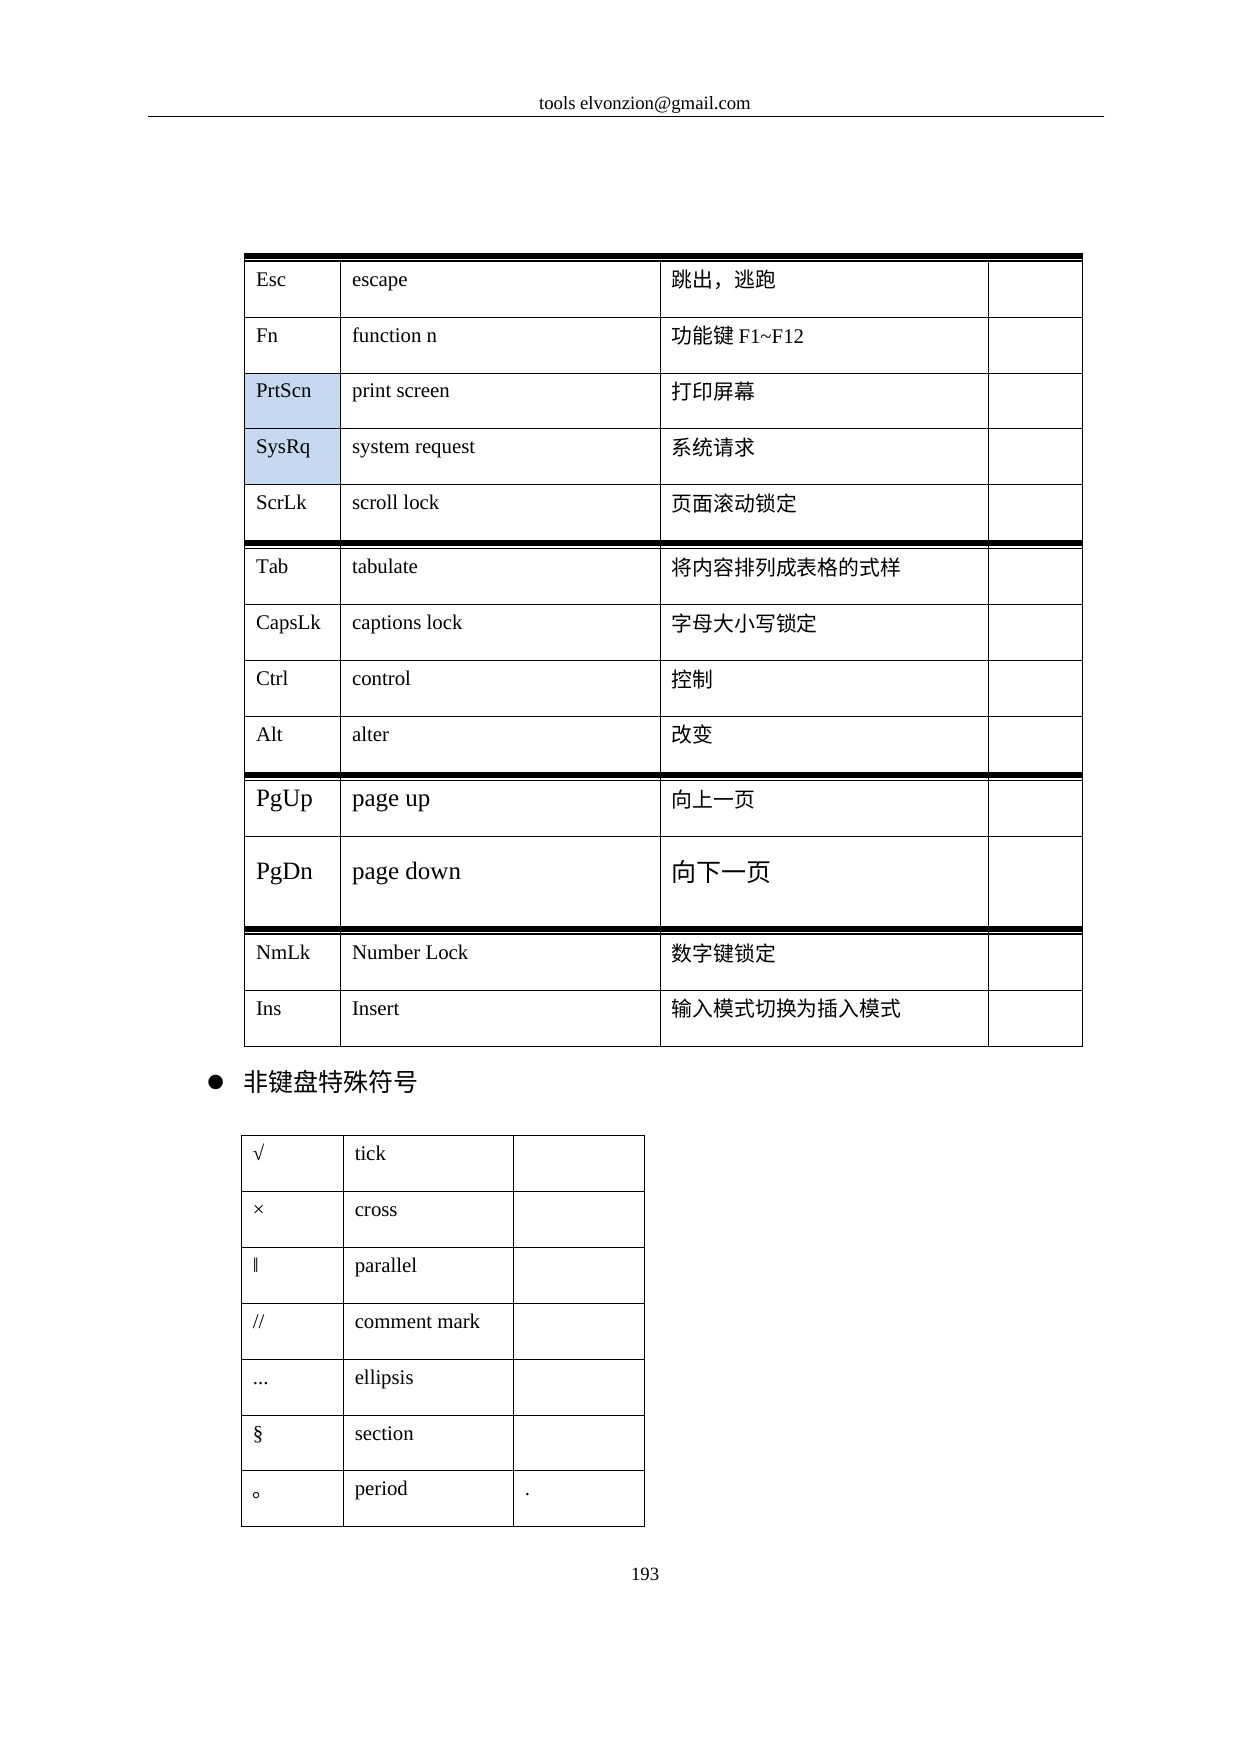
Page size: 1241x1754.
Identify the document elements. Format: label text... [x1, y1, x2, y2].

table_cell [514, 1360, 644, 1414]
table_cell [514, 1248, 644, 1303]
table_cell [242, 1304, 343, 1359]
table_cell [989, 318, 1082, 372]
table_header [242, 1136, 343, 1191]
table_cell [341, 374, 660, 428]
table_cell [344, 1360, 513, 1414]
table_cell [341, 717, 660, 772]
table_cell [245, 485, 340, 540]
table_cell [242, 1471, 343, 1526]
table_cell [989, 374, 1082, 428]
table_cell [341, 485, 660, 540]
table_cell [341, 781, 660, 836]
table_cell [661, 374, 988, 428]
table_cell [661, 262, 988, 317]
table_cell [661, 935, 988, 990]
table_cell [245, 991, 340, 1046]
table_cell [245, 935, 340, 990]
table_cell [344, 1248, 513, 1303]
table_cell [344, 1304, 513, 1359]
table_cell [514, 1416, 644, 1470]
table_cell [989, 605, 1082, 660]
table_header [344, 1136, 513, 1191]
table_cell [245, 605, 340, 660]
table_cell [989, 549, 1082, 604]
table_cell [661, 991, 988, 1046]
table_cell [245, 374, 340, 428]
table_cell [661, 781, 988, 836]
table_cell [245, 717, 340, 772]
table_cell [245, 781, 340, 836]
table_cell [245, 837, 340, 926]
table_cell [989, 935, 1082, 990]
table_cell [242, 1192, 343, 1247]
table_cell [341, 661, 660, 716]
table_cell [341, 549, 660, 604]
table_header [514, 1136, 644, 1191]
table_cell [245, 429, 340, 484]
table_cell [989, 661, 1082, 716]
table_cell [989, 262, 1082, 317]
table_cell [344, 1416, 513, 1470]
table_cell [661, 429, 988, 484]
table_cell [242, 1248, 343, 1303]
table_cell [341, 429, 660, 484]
list 非键盘特殊符号 [206, 1047, 1104, 1114]
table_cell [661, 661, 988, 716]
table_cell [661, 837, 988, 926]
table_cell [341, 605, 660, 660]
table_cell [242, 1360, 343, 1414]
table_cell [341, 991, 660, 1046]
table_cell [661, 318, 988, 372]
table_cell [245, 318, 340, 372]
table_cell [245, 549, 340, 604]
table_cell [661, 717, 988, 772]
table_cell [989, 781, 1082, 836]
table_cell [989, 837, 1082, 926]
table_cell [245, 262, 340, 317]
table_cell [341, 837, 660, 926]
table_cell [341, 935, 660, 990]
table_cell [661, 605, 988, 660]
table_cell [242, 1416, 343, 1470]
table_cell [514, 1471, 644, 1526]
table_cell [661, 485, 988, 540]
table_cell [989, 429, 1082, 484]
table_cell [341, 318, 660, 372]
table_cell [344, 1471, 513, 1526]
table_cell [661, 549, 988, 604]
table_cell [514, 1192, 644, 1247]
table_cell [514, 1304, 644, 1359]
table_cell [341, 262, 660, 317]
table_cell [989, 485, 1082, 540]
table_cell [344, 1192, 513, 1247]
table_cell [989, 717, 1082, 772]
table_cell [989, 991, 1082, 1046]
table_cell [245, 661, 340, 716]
